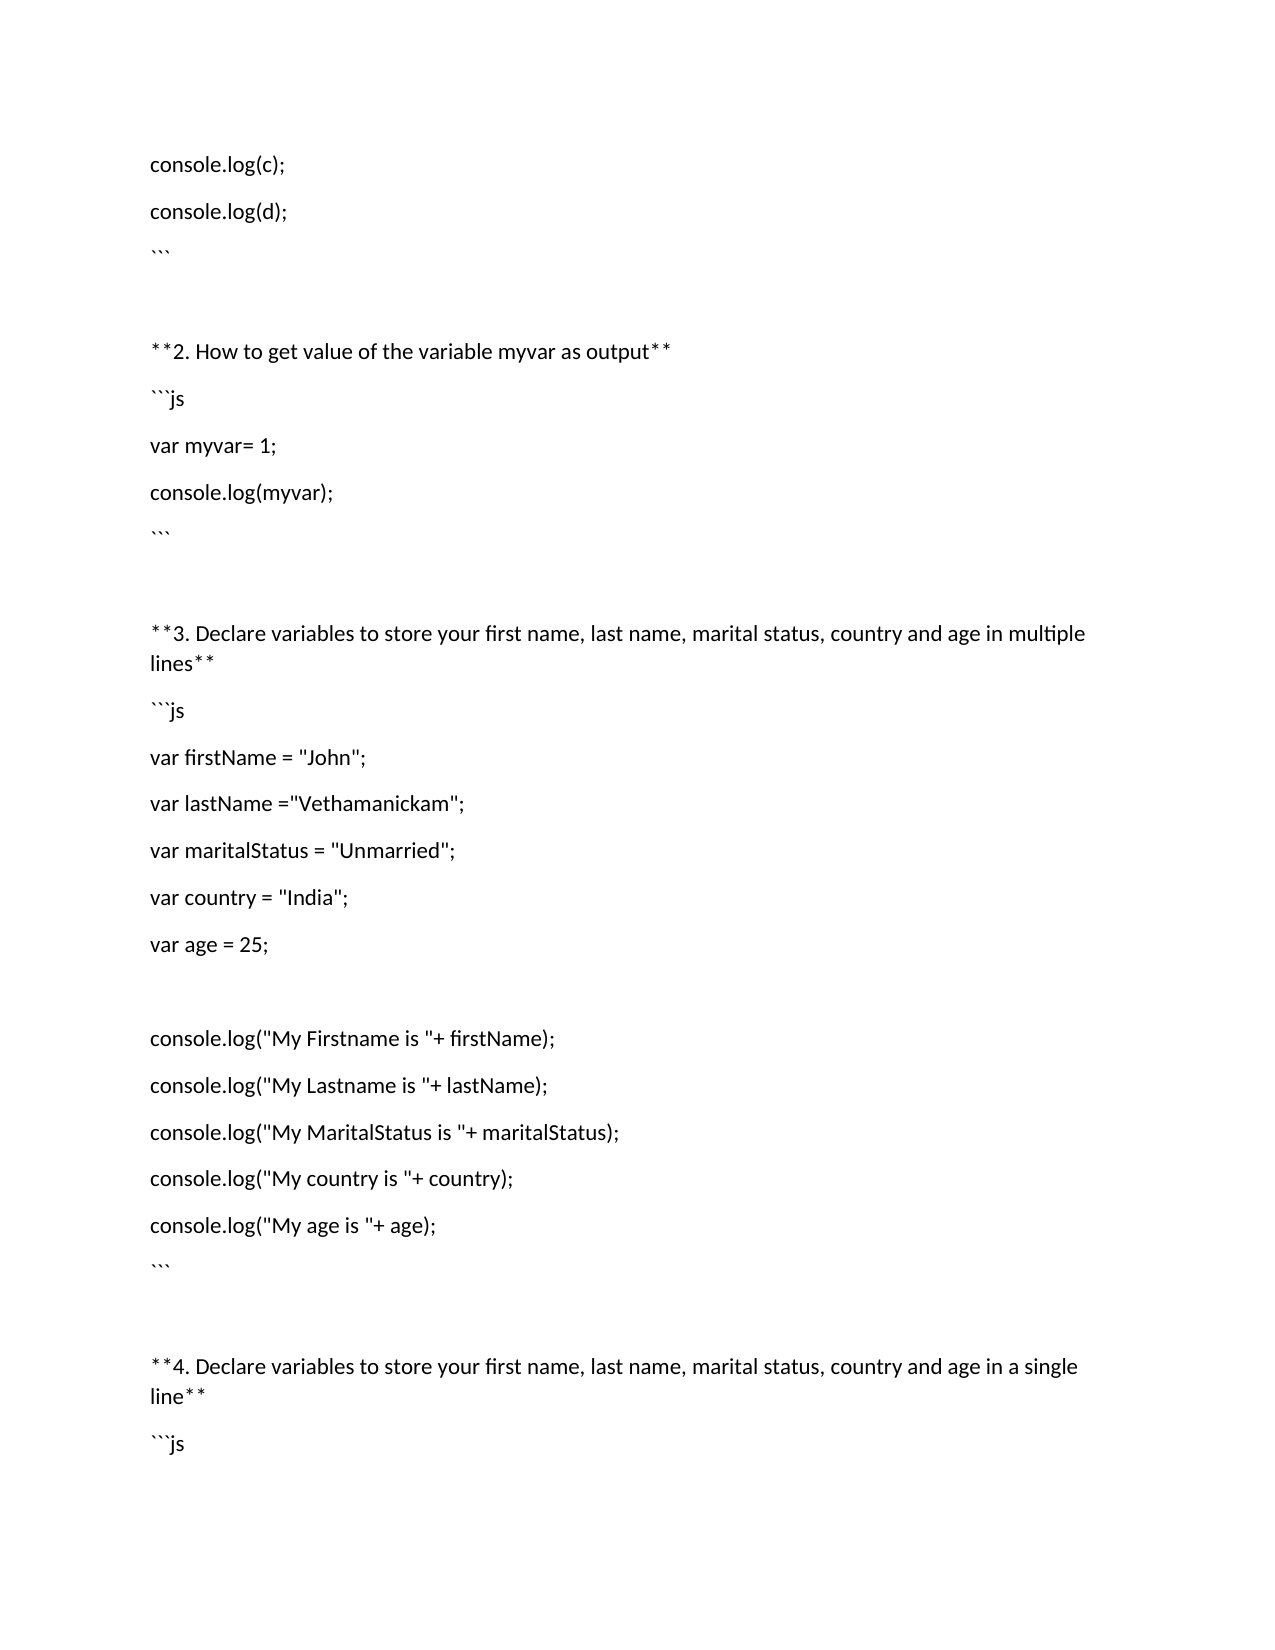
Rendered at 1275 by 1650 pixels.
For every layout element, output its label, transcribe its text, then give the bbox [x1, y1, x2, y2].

text console.log("My country is "+ country); [150, 1164, 1125, 1193]
text console.log("My Firstname is "+ firstName); [150, 1024, 1125, 1052]
text var myvar= 1; [150, 431, 1125, 459]
text var firstName = "John"; [150, 743, 1125, 771]
text var maritalStatus = "Unmarried"; [150, 836, 1125, 864]
text **4. Declare variables to store your first name, last name, marital status, country and age in a single line** [150, 1352, 1125, 1410]
text console.log(d); [150, 197, 1125, 225]
text var lastName ="Vethamanickam"; [150, 789, 1125, 818]
text ``` [150, 525, 1125, 553]
text console.log(c); [150, 150, 1125, 178]
text console.log("My age is "+ age); [150, 1211, 1125, 1239]
text var age = 25; [150, 930, 1125, 958]
text ```js [150, 1429, 1125, 1457]
text **2. How to get value of the variable myvar as output** [150, 337, 1125, 366]
text console.log(myvar); [150, 478, 1125, 506]
text ```js [150, 696, 1125, 724]
text **3. Declare variables to store your first name, last name, marital status, country and age in multiple lines** [150, 619, 1125, 677]
text ``` [150, 1258, 1125, 1286]
text ```js [150, 384, 1125, 412]
text console.log("My Lastname is "+ lastName); [150, 1071, 1125, 1099]
text ``` [150, 244, 1125, 272]
text var country = "India"; [150, 883, 1125, 911]
text console.log("My MaritalStatus is "+ maritalStatus); [150, 1118, 1125, 1146]
